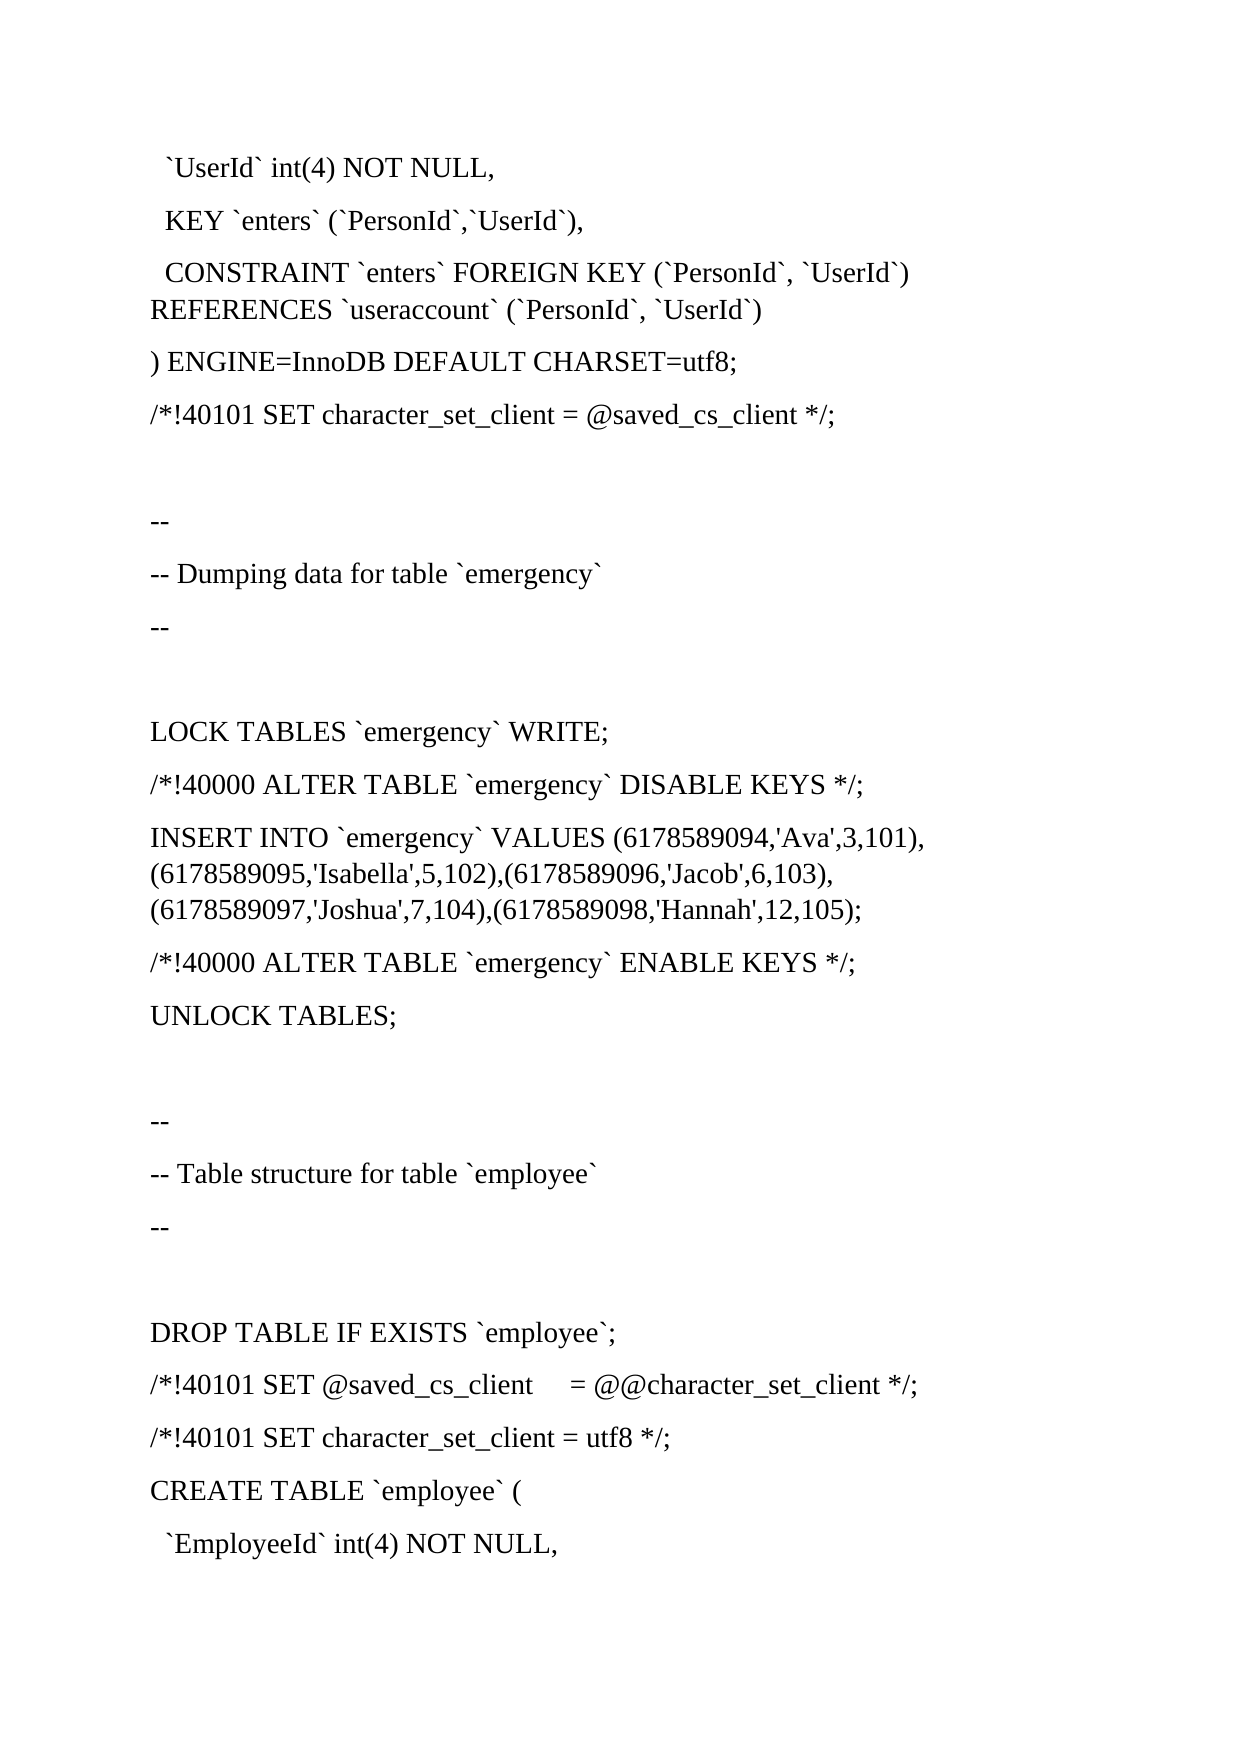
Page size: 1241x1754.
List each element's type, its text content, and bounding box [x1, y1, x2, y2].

text `UserId` int(4) NOT NULL, [150, 150, 1090, 183]
text -- [150, 503, 1090, 537]
text /*!40101 SET character_set_client = utf8 */; [150, 1420, 1090, 1454]
text /*!40101 SET @saved_cs_client = @@character_set_client */; [150, 1367, 1090, 1401]
text -- [150, 609, 1090, 642]
text ) ENGINE=InnoDB DEFAULT CHARSET=utf8; [150, 344, 1090, 378]
text INSERT INTO `emergency` VALUES (6178589094,'Ava',3,101),(6178589095,'Isabella',5,102),(6178589096,'Jacob',6,103),(6178589097,'Joshua',7,104),(6178589098,'Hannah',12,105); [150, 820, 1090, 926]
text UNLOCK TABLES; [150, 998, 1090, 1031]
text /*!40000 ALTER TABLE `emergency` DISABLE KEYS */; [150, 767, 1090, 801]
text `EmployeeId` int(4) NOT NULL, [150, 1526, 1090, 1559]
text /*!40101 SET character_set_client = @saved_cs_client */; [150, 397, 1090, 431]
text -- [150, 1209, 1090, 1243]
text DROP TABLE IF EXISTS `employee`; [150, 1315, 1090, 1348]
text CREATE TABLE `employee` ( [150, 1473, 1090, 1507]
text CONSTRAINT `enters` FOREIGN KEY (`PersonId`, `UserId`) REFERENCES `useraccount` (`PersonId`, `UserId`) [150, 256, 1090, 325]
text /*!40000 ALTER TABLE `emergency` ENABLE KEYS */; [150, 945, 1090, 978]
text LOCK TABLES `emergency` WRITE; [150, 714, 1090, 748]
text -- [150, 1103, 1090, 1137]
text KEY `enters` (`PersonId`,`UserId`), [150, 203, 1090, 236]
text -- Dumping data for table `emergency` [150, 556, 1090, 589]
text -- Table structure for table `employee` [150, 1156, 1090, 1190]
